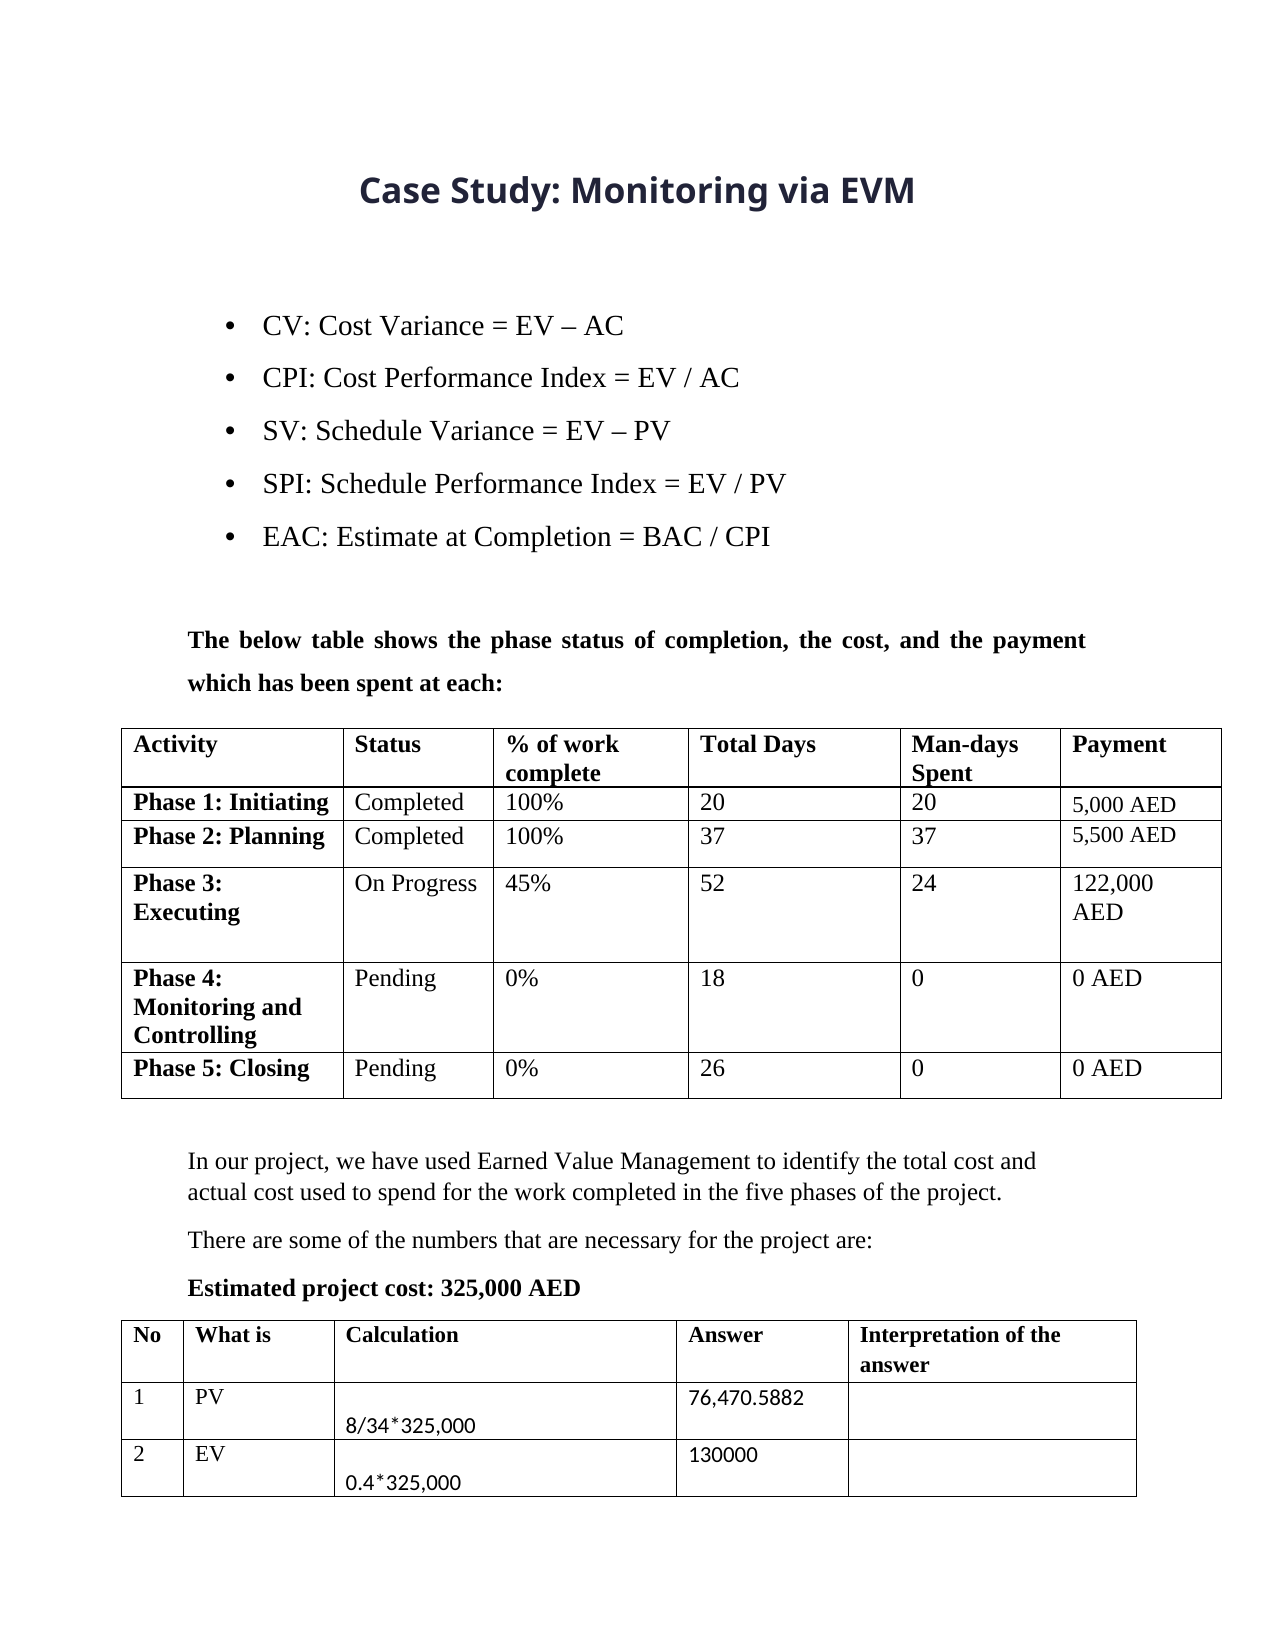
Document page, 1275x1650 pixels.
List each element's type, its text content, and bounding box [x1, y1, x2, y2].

table_cell 18 [689, 963, 900, 1052]
table_cell Completed [344, 821, 493, 867]
text The below table shows the phase status of completion, the cost, and the payment which has been spent at each: [187, 625, 1087, 697]
table_cell 0 [901, 1053, 1060, 1097]
table_cell 76,470.5882 [677, 1383, 848, 1439]
table_cell 100% [494, 788, 688, 820]
table_cell Phase 1: Initiating [122, 788, 343, 820]
table_cell Pending [344, 1053, 493, 1097]
table_cell 26 [689, 1053, 900, 1097]
table_cell 45% [494, 868, 688, 962]
table_cell On Progress [344, 868, 493, 962]
table_header Answer [677, 1321, 848, 1382]
table_cell PV [184, 1383, 334, 1439]
table_header Activity [122, 729, 343, 786]
table_header Interpretation of the answer [849, 1321, 1136, 1382]
table_cell 52 [689, 868, 900, 962]
table_cell 0.4*325,000 [335, 1440, 676, 1496]
list CV: Cost Variance = EV – AC [225, 308, 1087, 341]
table_cell Pending [344, 963, 493, 1052]
table_cell 0 AED [1061, 1053, 1221, 1097]
text Case Study: Monitoring via EVM [187, 166, 1087, 214]
text There are some of the numbers that are necessary for the project are: [187, 1225, 1087, 1254]
table_header What is [184, 1321, 334, 1382]
table_cell 1 [122, 1383, 183, 1439]
table_header No [122, 1321, 183, 1382]
table_cell 20 [901, 788, 1060, 820]
table_cell 5,000 AED [1061, 788, 1221, 820]
table_cell 24 [901, 868, 1060, 962]
table_cell Phase 4: Monitoring and Controlling [122, 963, 343, 1052]
table_cell Phase 5: Closing [122, 1053, 343, 1097]
text In our project, we have used Earned Value Management to identify the total cost and actual cost used to spend for the work completed in the five phases of the project. [187, 1146, 1087, 1206]
list SPI: Schedule Performance Index = EV / PV [225, 466, 1087, 500]
table_header % of work complete [494, 729, 688, 786]
table_cell EV [184, 1440, 334, 1496]
table_cell 130000 [677, 1440, 848, 1496]
table_header Calculation [335, 1321, 676, 1382]
table_cell 122,000 AED [1061, 868, 1221, 962]
table_cell [849, 1383, 1136, 1439]
table_cell Completed [344, 788, 493, 820]
table_cell 0% [494, 1053, 688, 1097]
table_cell [849, 1440, 1136, 1496]
table_cell 0 [901, 963, 1060, 1052]
text Estimated project cost: 325,000 AED [187, 1273, 1087, 1301]
table_cell 37 [901, 821, 1060, 867]
table_cell 0% [494, 963, 688, 1052]
table_header Total Days [689, 729, 900, 786]
table_cell 0 AED [1061, 963, 1221, 1052]
table_cell 5,500 AED [1061, 821, 1221, 867]
list SV: Schedule Variance = EV – PV [225, 413, 1087, 447]
list EAC: Estimate at Completion = BAC / CPI [225, 519, 1087, 553]
table_cell 100% [494, 821, 688, 867]
table_cell Phase 2: Planning [122, 821, 343, 867]
table_cell 20 [689, 788, 900, 820]
table_header Status [344, 729, 493, 786]
table_cell 8/34*325,000 [335, 1383, 676, 1439]
table_header Payment [1061, 729, 1221, 786]
table_cell 2 [122, 1440, 183, 1496]
table_header Man-days Spent [901, 729, 1060, 786]
table_cell Phase 3: Executing [122, 868, 343, 962]
list CPI: Cost Performance Index = EV / AC [225, 361, 1087, 394]
table_cell 37 [689, 821, 900, 867]
